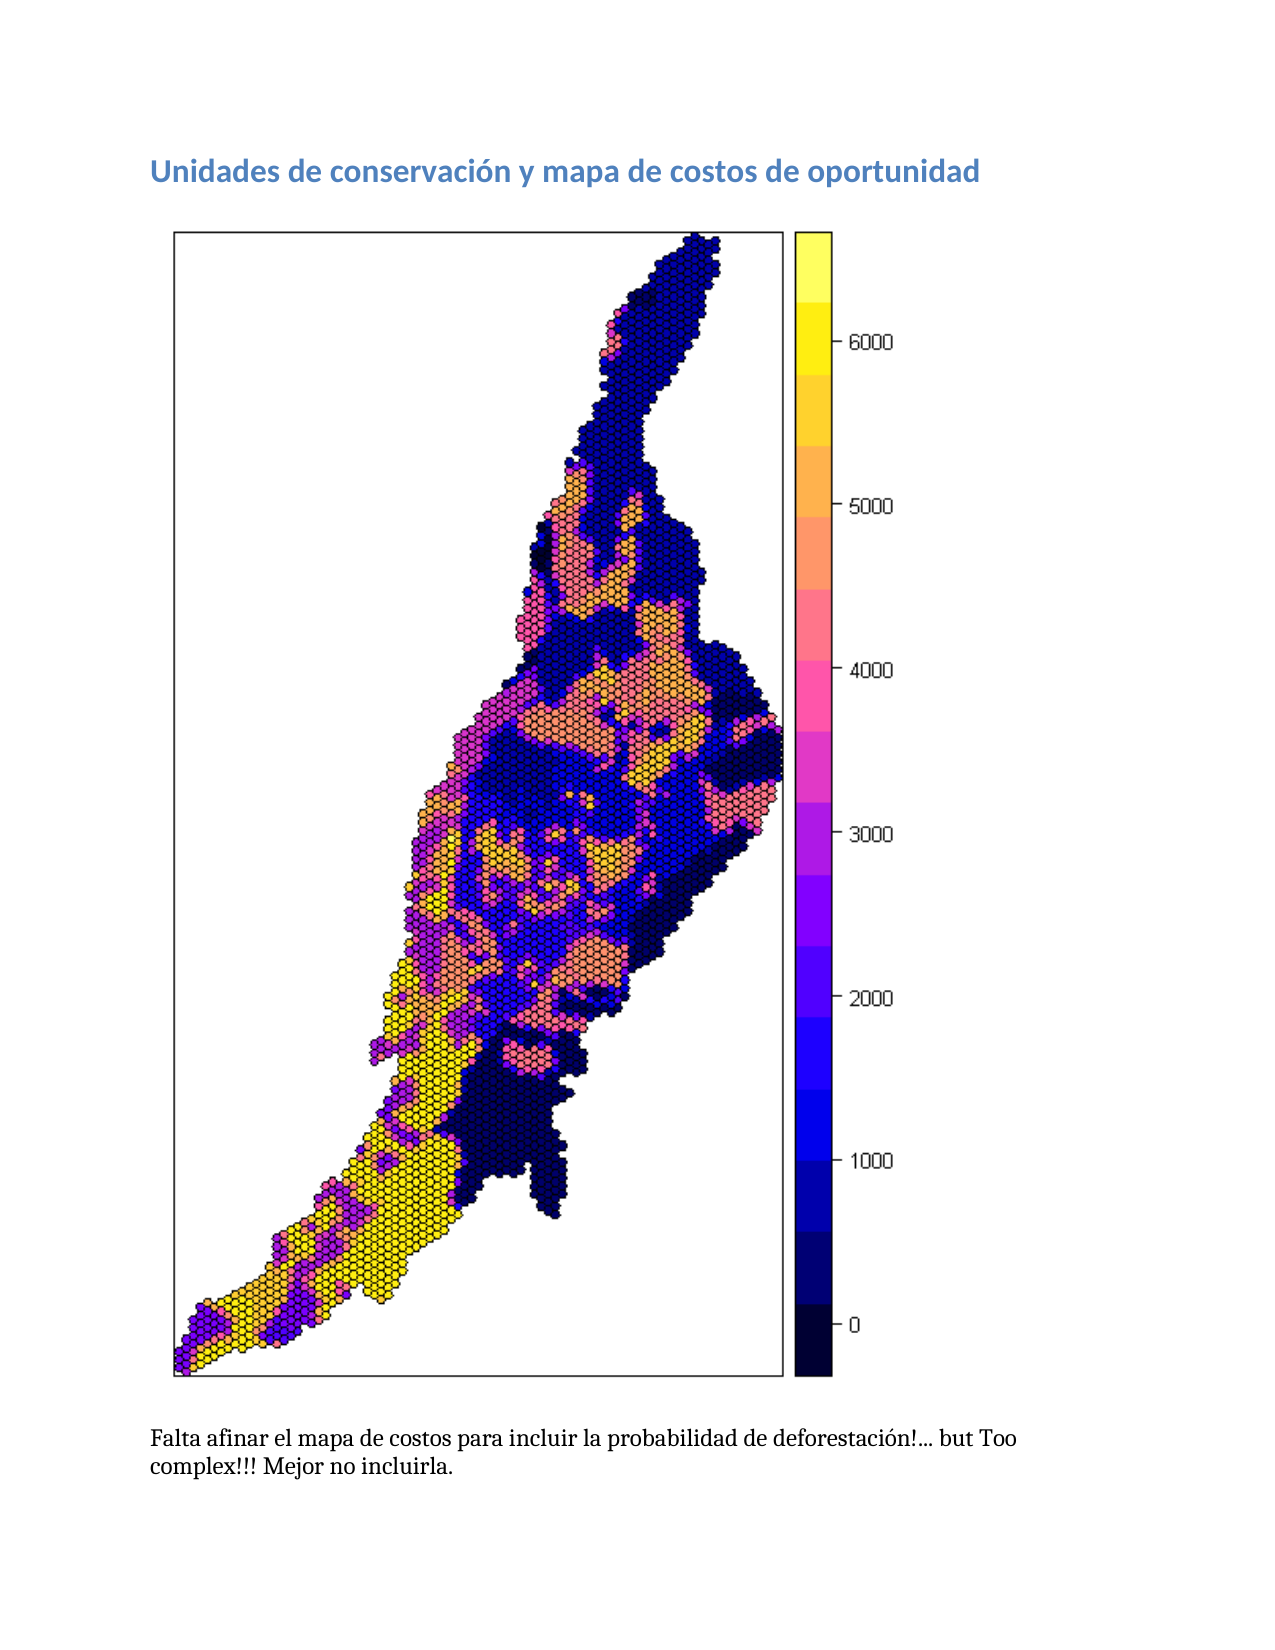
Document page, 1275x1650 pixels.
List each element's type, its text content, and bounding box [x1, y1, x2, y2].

text Falta afinar el mapa de costos para incluir la probabilidad de deforestación!... but Too complex!!! Mejor no incluirla. [150, 1423, 1125, 1481]
subtitle Unidades de conservación y mapa de costos de oportunidad [150, 150, 1125, 191]
picture [150, 209, 907, 1405]
